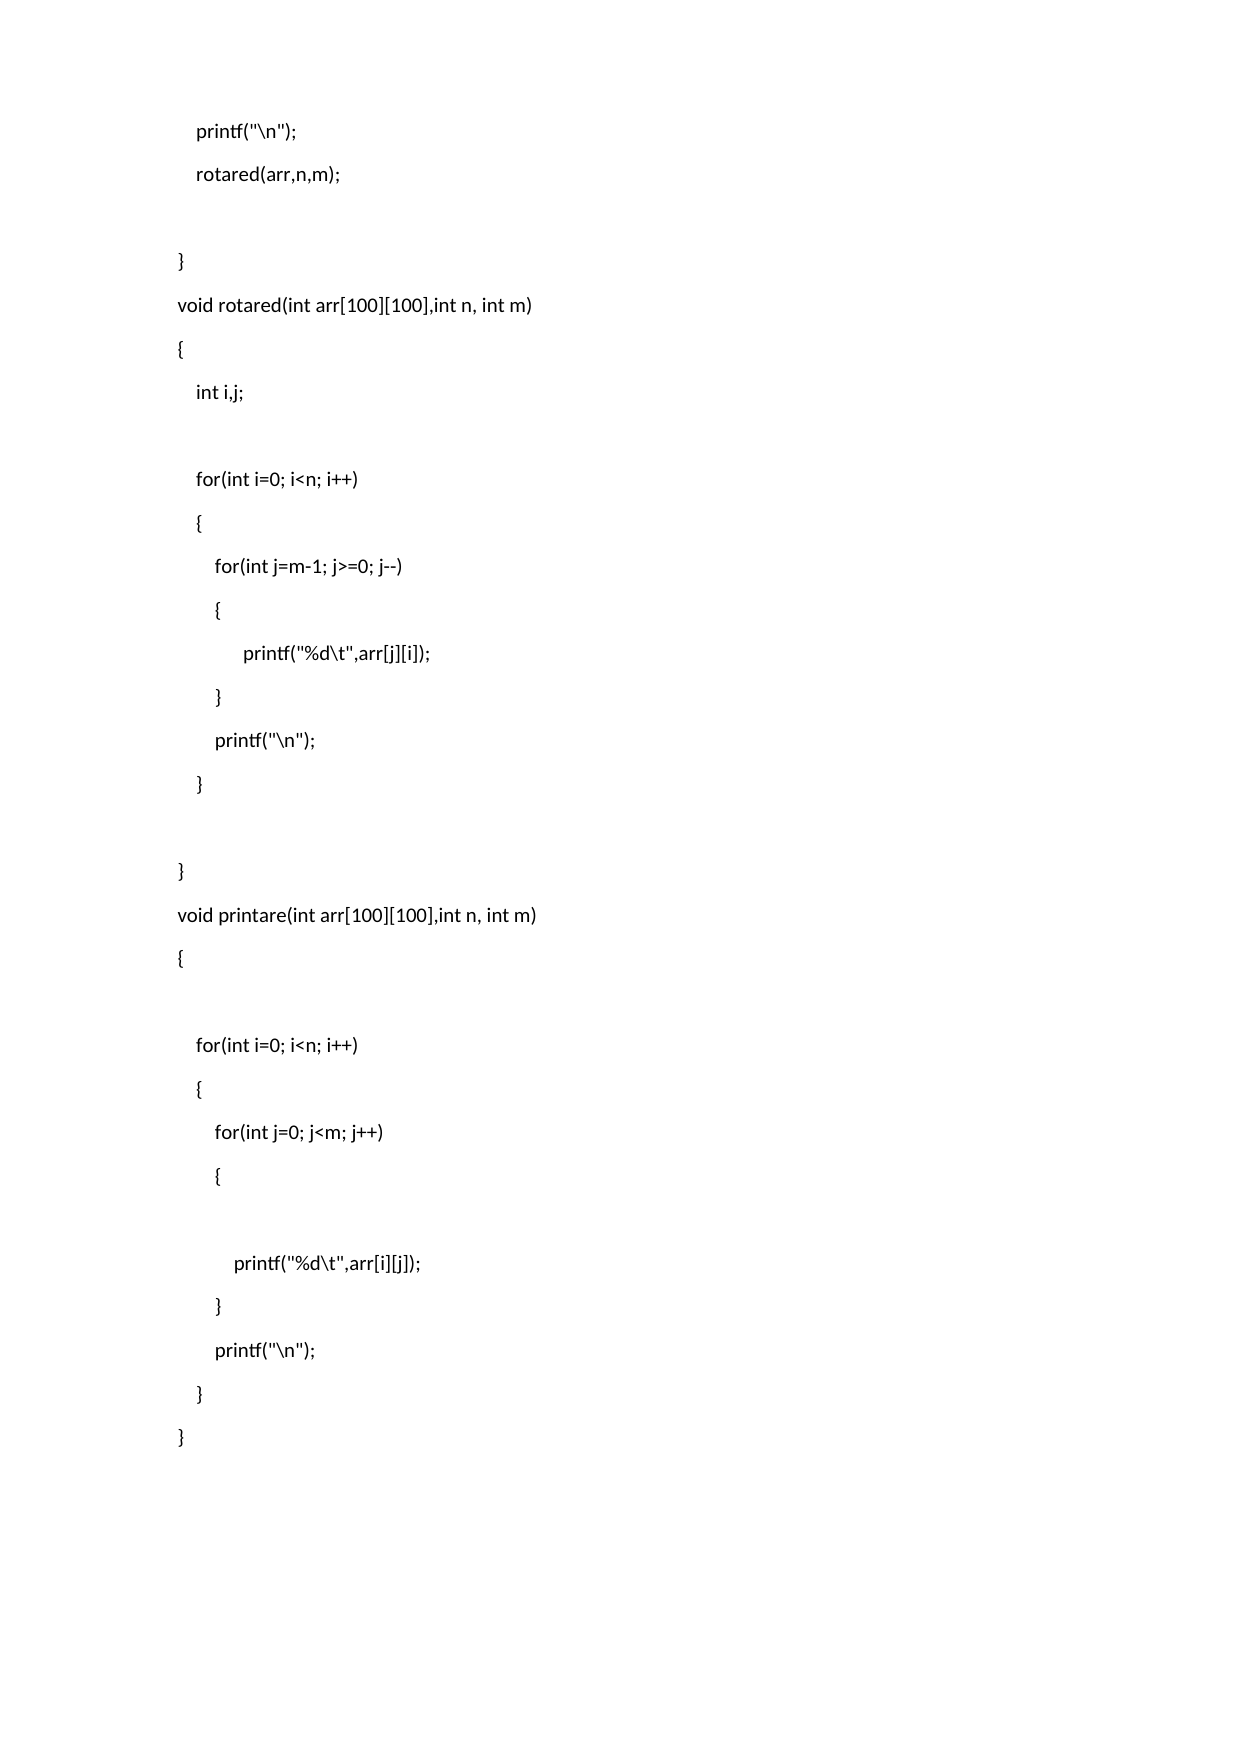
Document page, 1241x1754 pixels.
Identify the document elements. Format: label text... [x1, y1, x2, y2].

text { [177, 1076, 1152, 1101]
text } [177, 249, 1152, 274]
text printf("%d\t",arr[j][i]); [177, 641, 1152, 666]
text { [177, 1163, 1152, 1188]
text } [177, 1294, 1152, 1319]
text for(int j=0; j<m; j++) [177, 1119, 1152, 1145]
text } [177, 684, 1152, 709]
text } [177, 771, 1152, 797]
text { [177, 597, 1152, 622]
text void rotared(int arr[100][100],int n, int m) [177, 292, 1152, 318]
text } [177, 1381, 1152, 1406]
text rotared(arr,n,m); [177, 162, 1152, 187]
text printf("\n"); [177, 1337, 1152, 1363]
text printf("\n"); [177, 728, 1152, 753]
text printf("%d\t",arr[i][j]); [177, 1250, 1152, 1276]
text { [177, 945, 1152, 971]
text } [177, 858, 1152, 884]
text printf("\n"); [177, 118, 1152, 143]
text { [177, 336, 1152, 361]
text for(int j=m-1; j>=0; j--) [177, 553, 1152, 579]
text int i,j; [177, 379, 1152, 405]
text void printare(int arr[100][100],int n, int m) [177, 902, 1152, 927]
text for(int i=0; i<n; i++) [177, 1032, 1152, 1058]
text for(int i=0; i<n; i++) [177, 466, 1152, 492]
text } [177, 1424, 1152, 1450]
text { [177, 510, 1152, 535]
